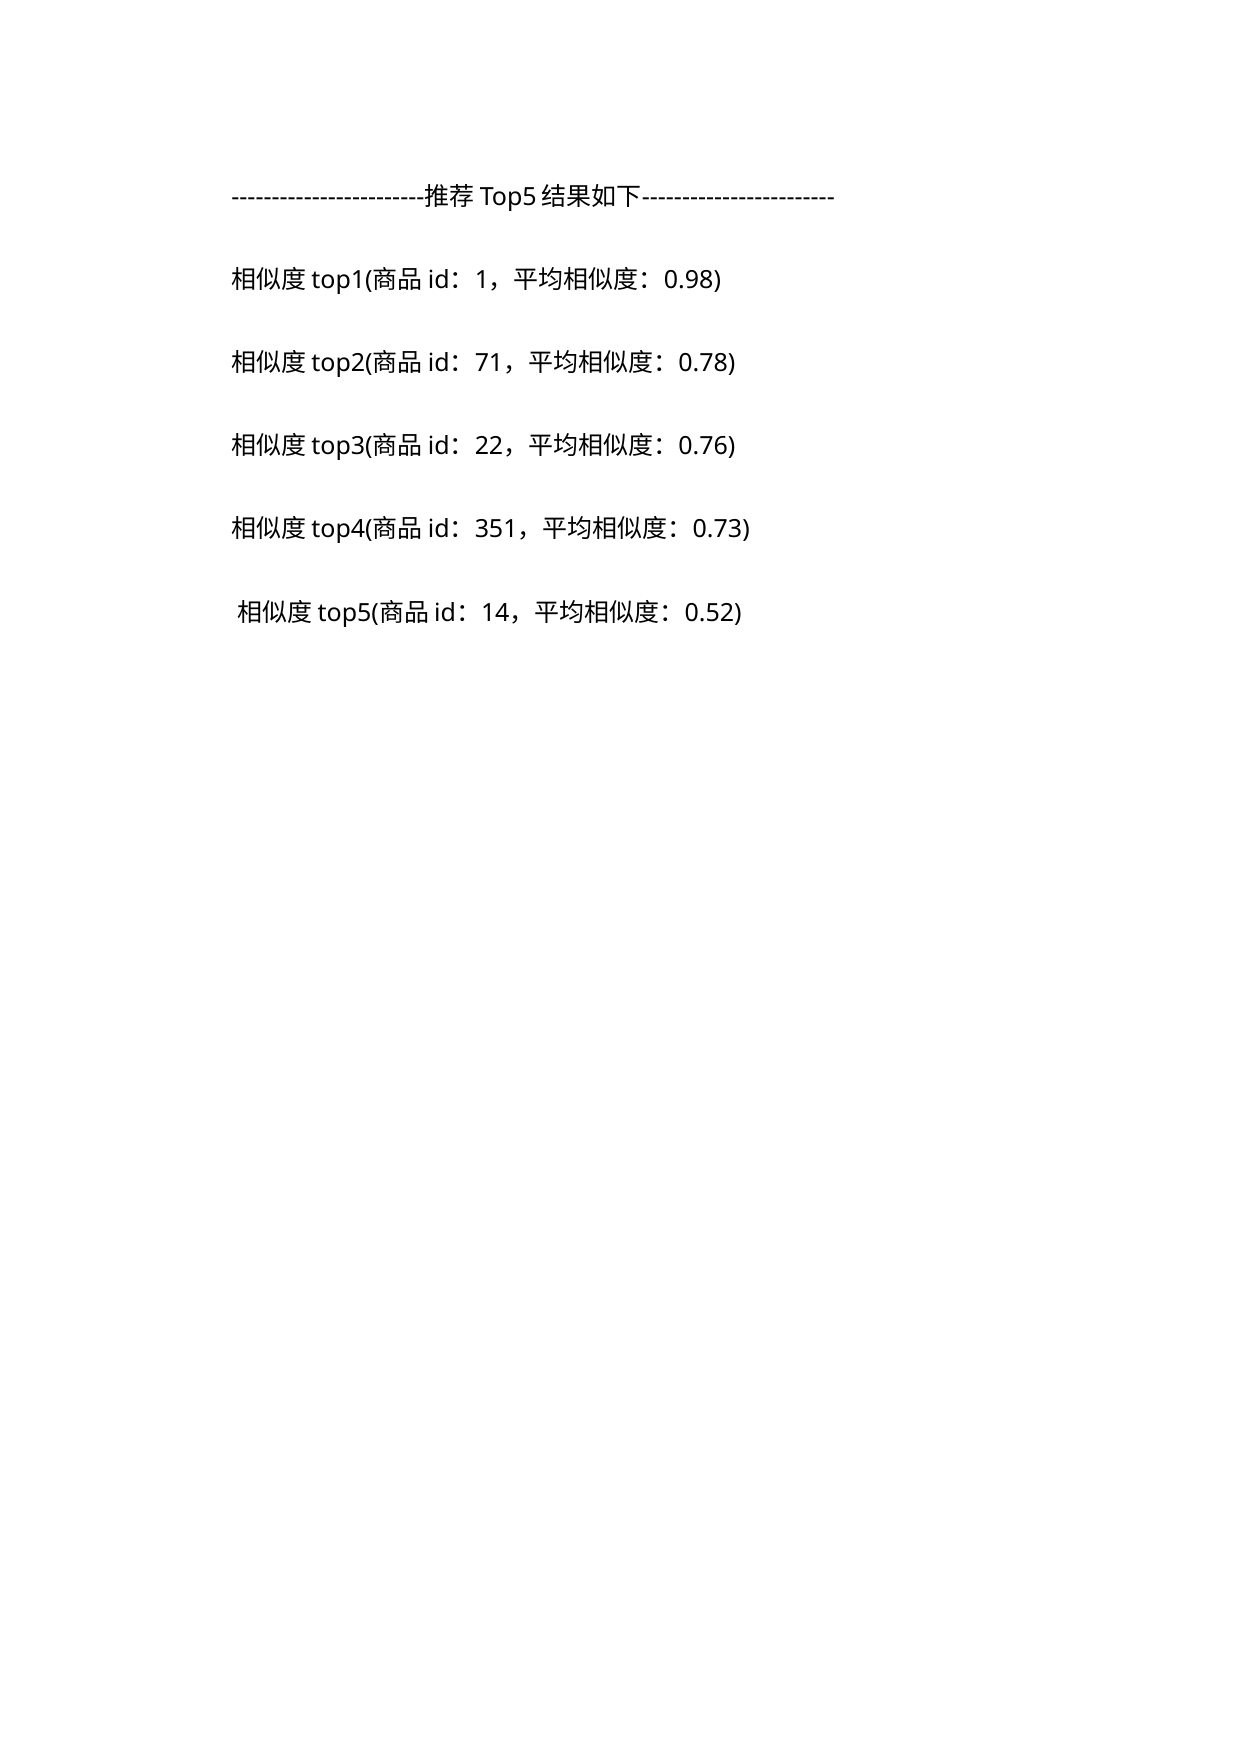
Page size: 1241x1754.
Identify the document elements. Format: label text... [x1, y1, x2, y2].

text 相似度top5(商品id：14，平均相似度：0.52) [187, 578, 1053, 643]
text ------------------------推荐Top5结果如下------------------------ [231, 162, 1053, 227]
text 相似度top4(商品id：351，平均相似度：0.73) [231, 494, 1053, 559]
text 相似度top1(商品id：1，平均相似度：0.98) [231, 245, 1053, 310]
text 相似度top3(商品id：22，平均相似度：0.76) [231, 411, 1053, 476]
text 相似度top2(商品id：71，平均相似度：0.78) [231, 328, 1053, 393]
